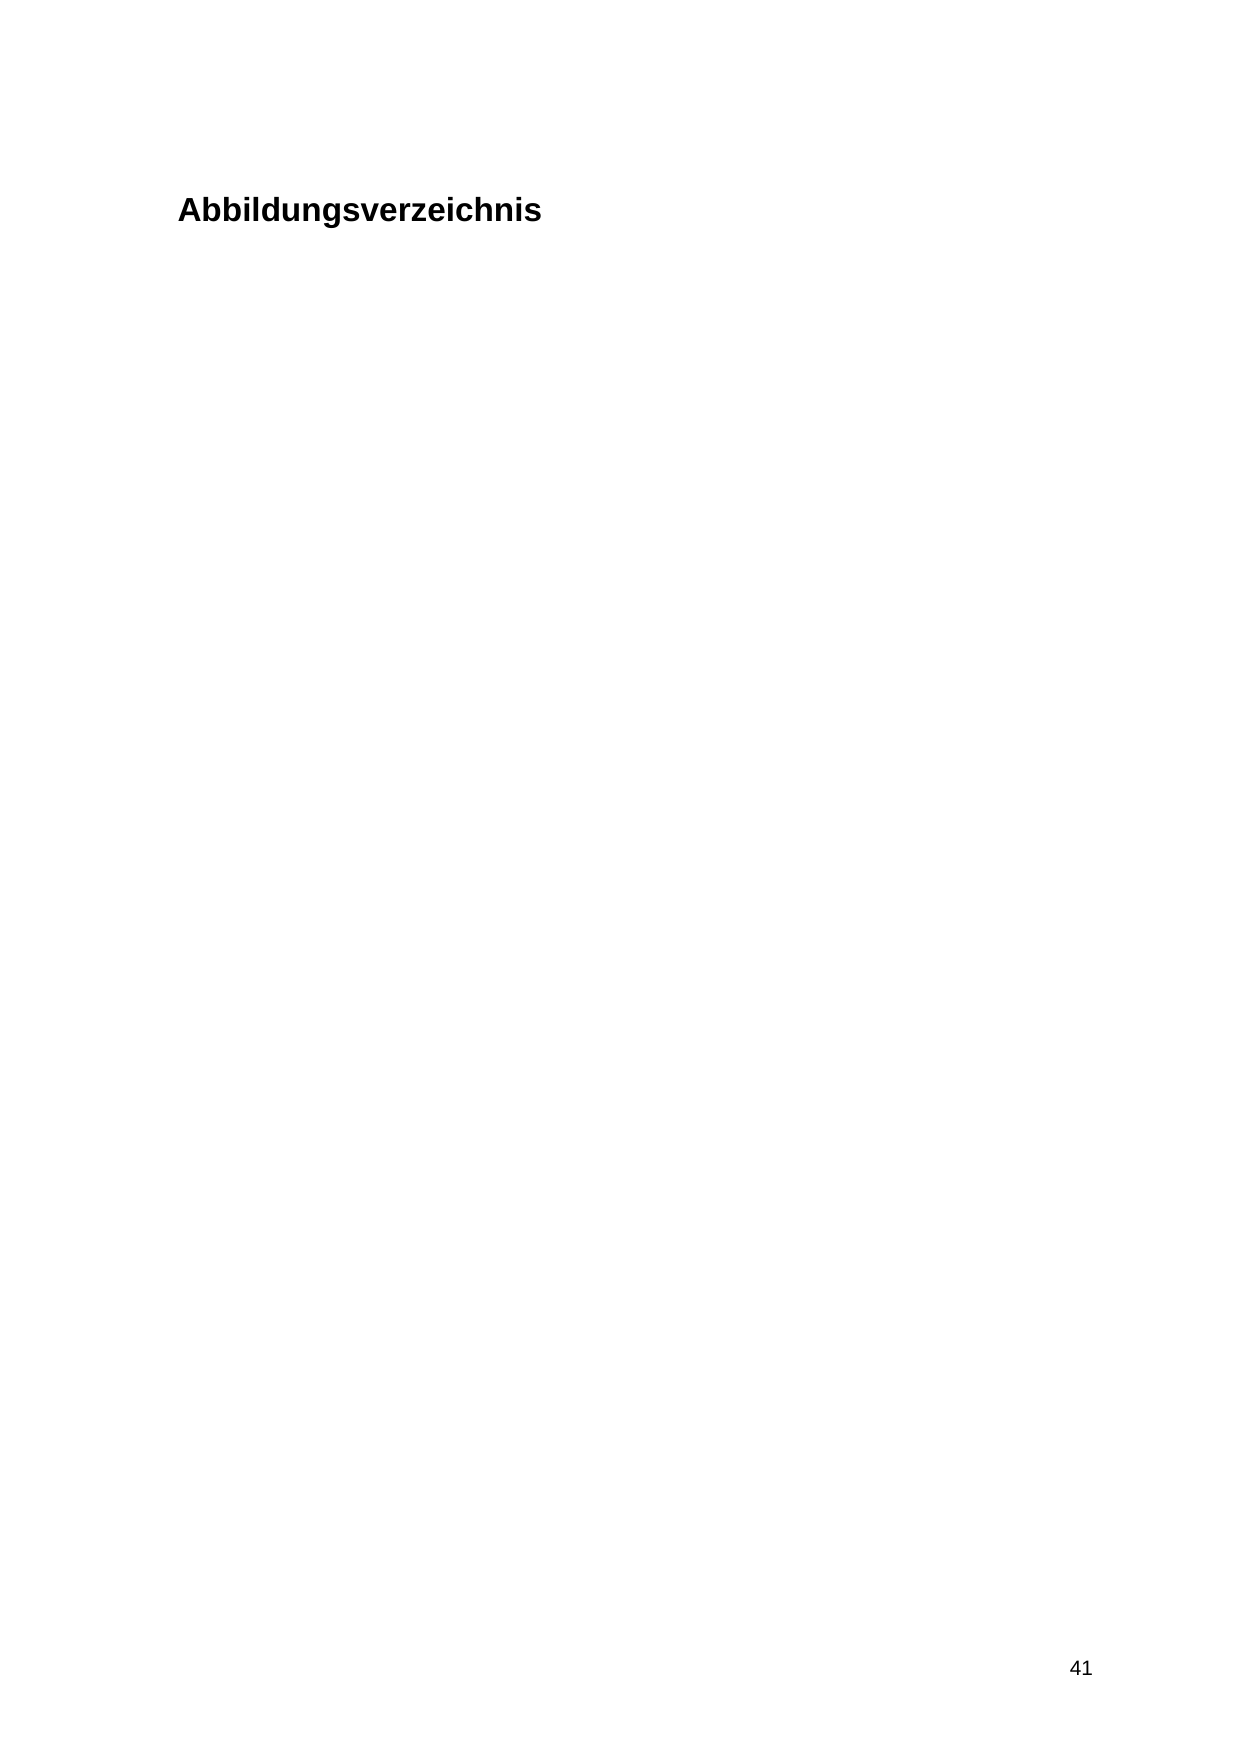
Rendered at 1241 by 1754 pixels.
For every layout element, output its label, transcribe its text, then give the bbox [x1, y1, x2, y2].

text Abbildungsverzeichnis [177, 190, 1092, 228]
